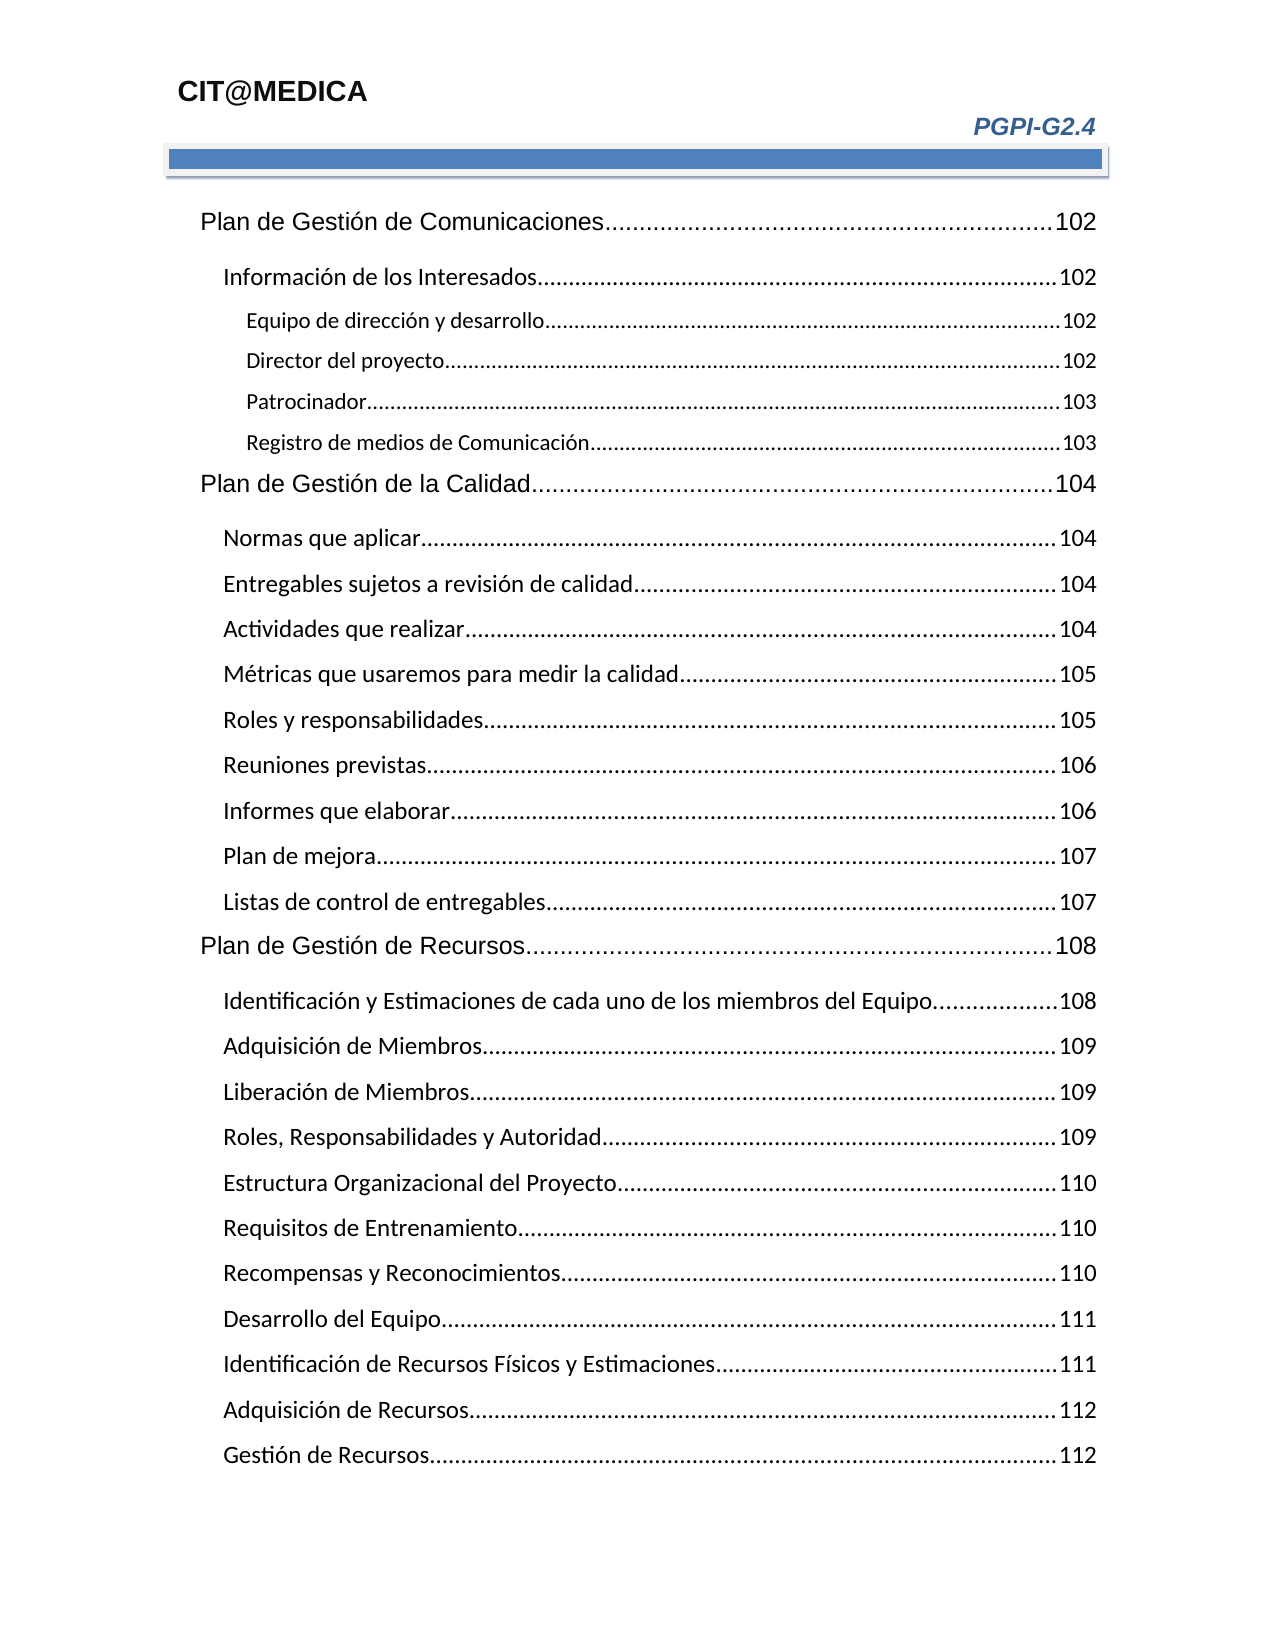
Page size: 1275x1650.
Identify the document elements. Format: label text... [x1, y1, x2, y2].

text Identificación de Recursos Físicos y Estimaciones 111 [223, 1348, 1098, 1379]
text Roles y responsabilidades 105 [223, 704, 1098, 734]
text Adquisición de Miembros 109 [223, 1030, 1098, 1061]
text Listas de control de entregables 107 [223, 886, 1098, 916]
text Patrocinador 103 [246, 387, 1098, 415]
text Registro de medios de Comunicación 103 [246, 428, 1098, 456]
text Plan de Gestión de Recursos 108 [200, 931, 1098, 960]
text Liberación de Miembros 109 [223, 1076, 1098, 1106]
text Plan de Gestión de la Calidad 104 [200, 468, 1098, 497]
text Actividades que realizar 104 [223, 613, 1098, 644]
text Entregables sujetos a revisión de calidad 104 [223, 568, 1098, 598]
text Gestión de Recursos 112 [223, 1439, 1098, 1470]
text Reuniones previstas 106 [223, 749, 1098, 780]
text Estructura Organizacional del Proyecto 110 [223, 1167, 1098, 1197]
text Identificación y Estimaciones de cada uno de los miembros del Equipo. 108 [223, 985, 1098, 1016]
text Adquisición de Recursos 112 [223, 1394, 1098, 1424]
text Plan de Gestión de Comunicaciones 102 [200, 207, 1098, 236]
text Director del proyecto 102 [246, 347, 1098, 375]
text Requisitos de Entrenamiento 110 [223, 1212, 1098, 1243]
text Equipo de dirección y desarrollo 102 [246, 306, 1098, 334]
text Roles, Responsabilidades y Autoridad 109 [223, 1121, 1098, 1152]
text Recompensas y Reconocimientos 110 [223, 1257, 1098, 1288]
text Desarrollo del Equipo 111 [223, 1303, 1098, 1333]
text Métricas que usaremos para medir la calidad 105 [223, 659, 1098, 689]
text Normas que aplicar 104 [223, 522, 1098, 553]
text Información de los Interesados 102 [223, 261, 1098, 291]
text Plan de mejora 107 [223, 840, 1098, 871]
text Informes que elaborar 106 [223, 795, 1098, 825]
